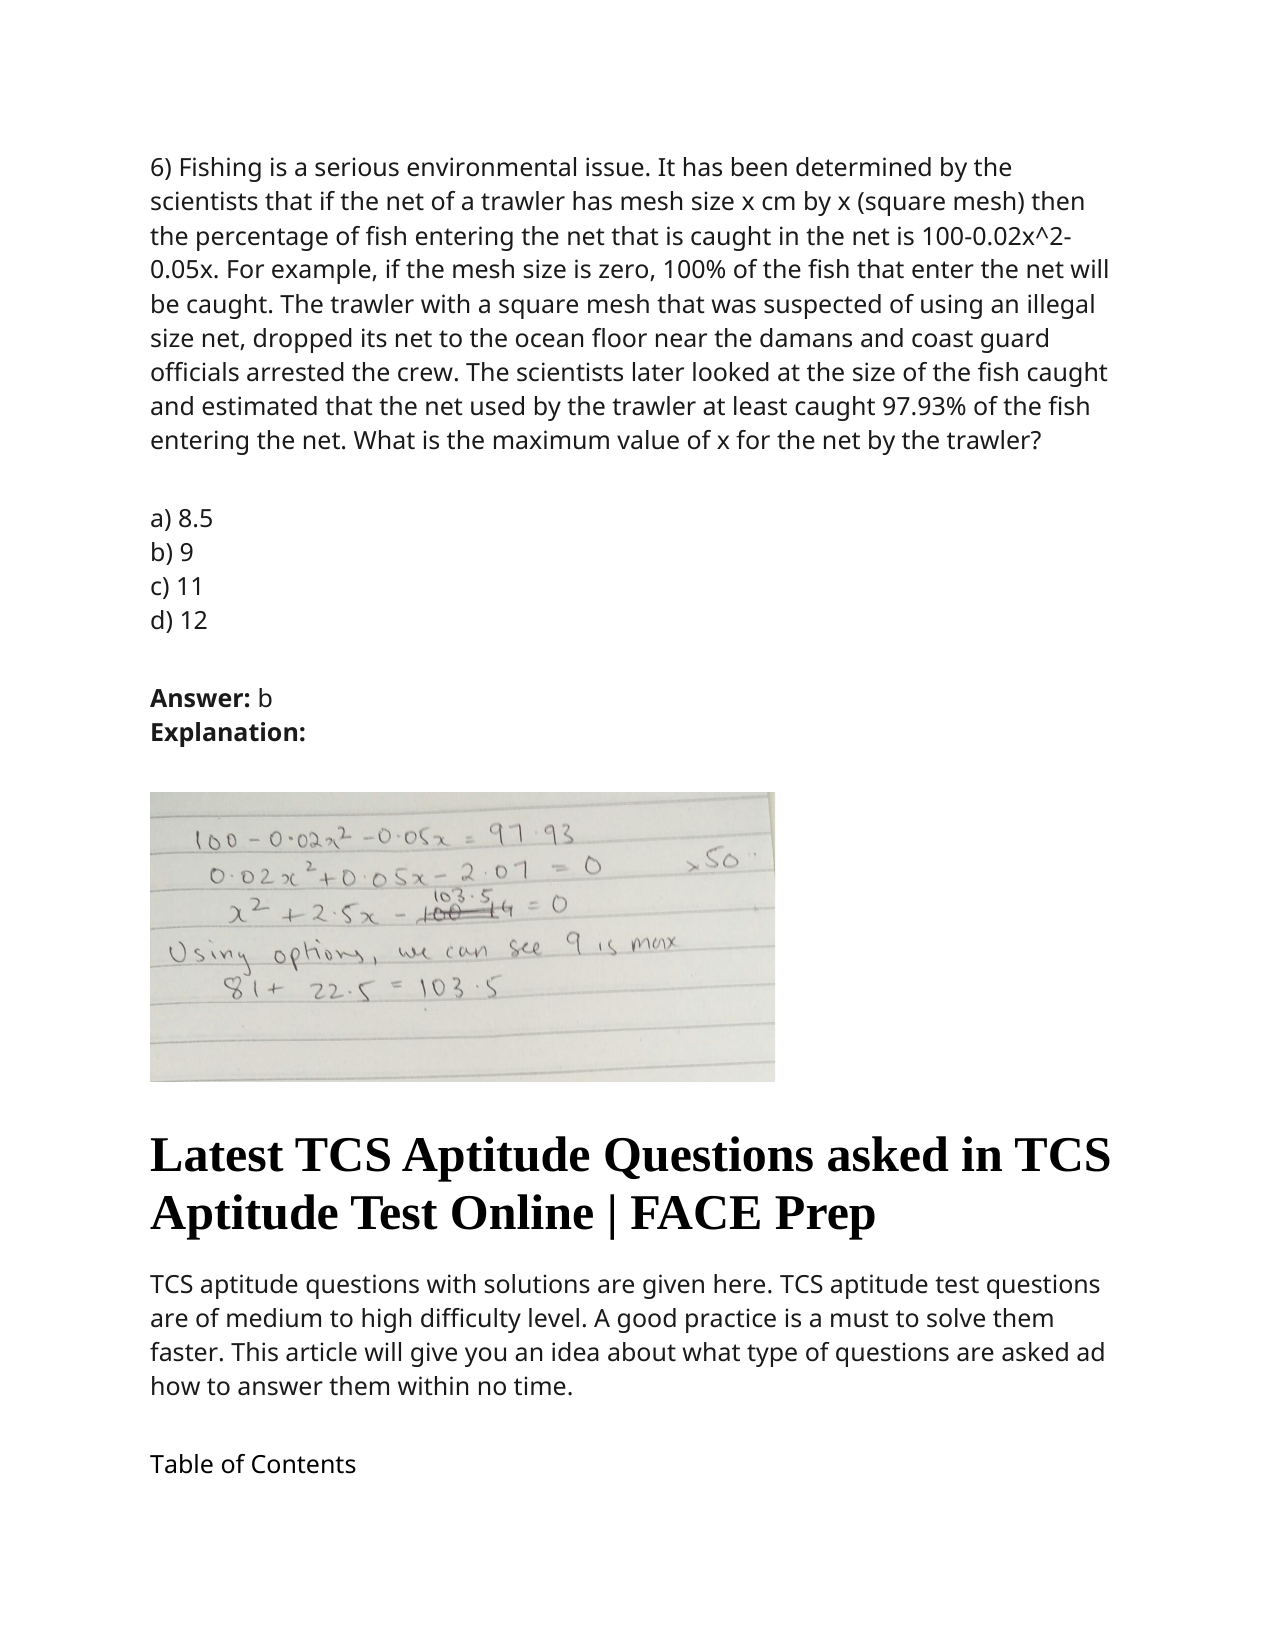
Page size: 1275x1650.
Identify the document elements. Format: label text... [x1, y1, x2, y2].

text a) 8.5 b) 9 c) 11 d) 12 [150, 500, 1125, 637]
subtitle Latest TCS Aptitude Questions asked in TCS Aptitude Test Online | FACE Prep [150, 1125, 1125, 1240]
text 6) Fishing is a serious environmental issue. It has been determined by the scientists that if the net of a trawler has mesh size x cm by x (square mesh) then the percentage of fish entering the net that is caught in the net is 100-0.02x^2-0.05x. For example, if the mesh size is zero, 100% of the fish that enter the net will be caught. The trawler with a square mesh that was suspected of using an illegal size net, dropped its net to the ocean floor near the damans and coast guard officials arrested the crew. The scientists later looked at the size of the fish caught and estimated that the net used by the trawler at least caught 97.93% of the fish entering the net. What is the maximum value of x for the net by the trawler? [150, 150, 1125, 457]
text Answer: b Explanation: [150, 680, 1125, 748]
picture [150, 792, 775, 1082]
text TCS aptitude questions with solutions are given here. TCS aptitude test questions are of medium to high difficulty level. A good practice is a must to solve them faster. This article will give you an idea about what type of questions are asked ad how to answer them within no time. [150, 1266, 1125, 1402]
title Table of Contents [150, 1446, 1125, 1480]
